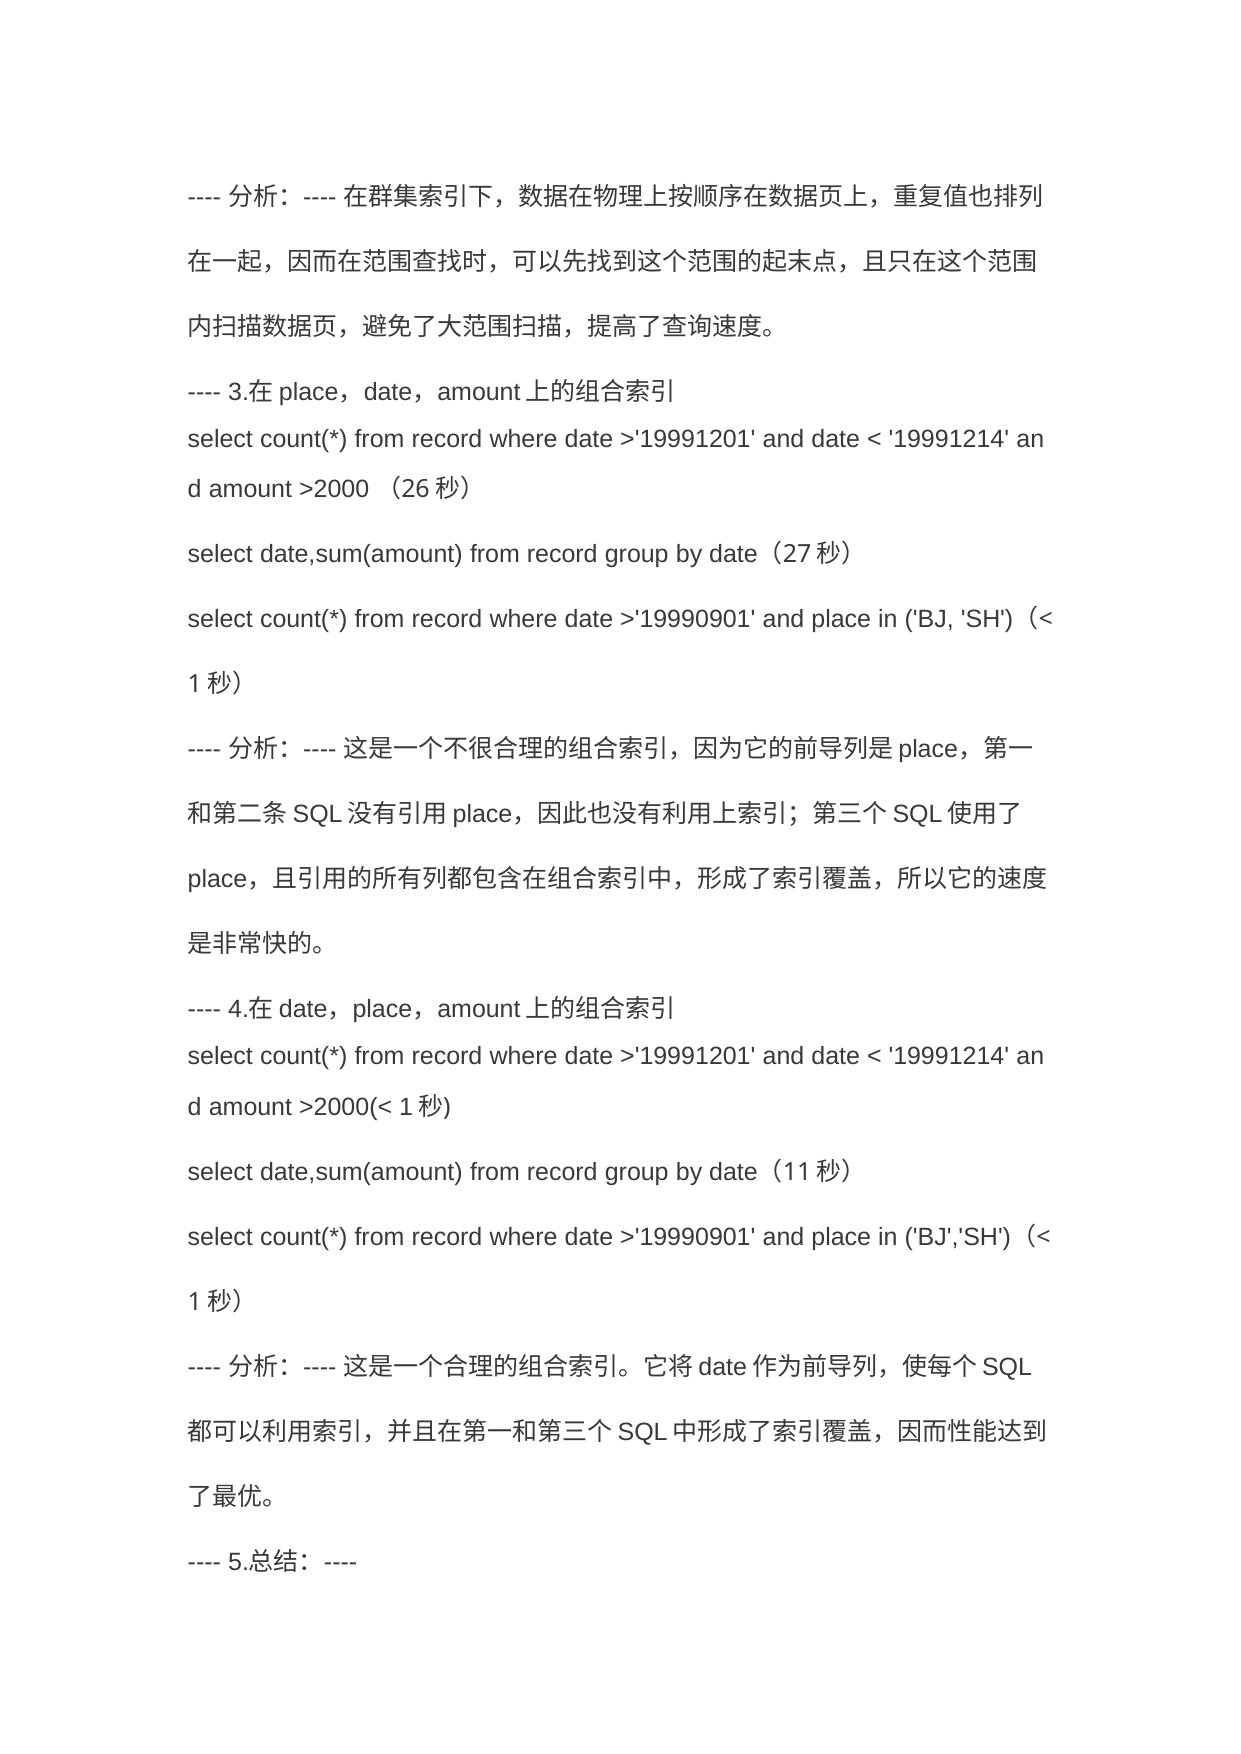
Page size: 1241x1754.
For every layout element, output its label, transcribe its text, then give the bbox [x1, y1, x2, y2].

text ---- 3.在place，date，amount上的组合索引 [187, 357, 1053, 422]
text select count(*) from record where date >'19991201' and date < '19991214' and amount >2000 （26秒） [187, 422, 1053, 519]
text select count(*) from record where date >'19991201' and date < '19991214' and amount >2000(< 1秒) [187, 1039, 1053, 1137]
text ---- 分析：---- 这是一个合理的组合索引。它将date作为前导列，使每个SQL都可以利用索引，并且在第一和第三个SQL中形成了索引覆盖，因而性能达到了最优。 [187, 1332, 1053, 1527]
text select count(*) from record where date >'19990901' and place in ('BJ, 'SH')（< 1秒） [187, 584, 1053, 714]
text ---- 5.总结：---- [187, 1527, 1053, 1592]
text select date,sum(amount) from record group by date（11秒） [187, 1137, 1053, 1202]
text ---- 分析：---- 在群集索引下，数据在物理上按顺序在数据页上，重复值也排列在一起，因而在范围查找时，可以先找到这个范围的起末点，且只在这个范围内扫描数据页，避免了大范围扫描，提高了查询速度。 [187, 162, 1053, 357]
text ---- 4.在date，place，amount上的组合索引 [187, 974, 1053, 1039]
text select count(*) from record where date >'19990901' and place in ('BJ','SH')（< 1秒） [187, 1202, 1053, 1332]
text ---- 分析：---- 这是一个不很合理的组合索引，因为它的前导列是place，第一和第二条SQL没有引用place，因此也没有利用上索引；第三个SQL使用了place，且引用的所有列都包含在组合索引中，形成了索引覆盖，所以它的速度是非常快的。 [187, 714, 1053, 974]
text select date,sum(amount) from record group by date（27秒） [187, 519, 1053, 584]
